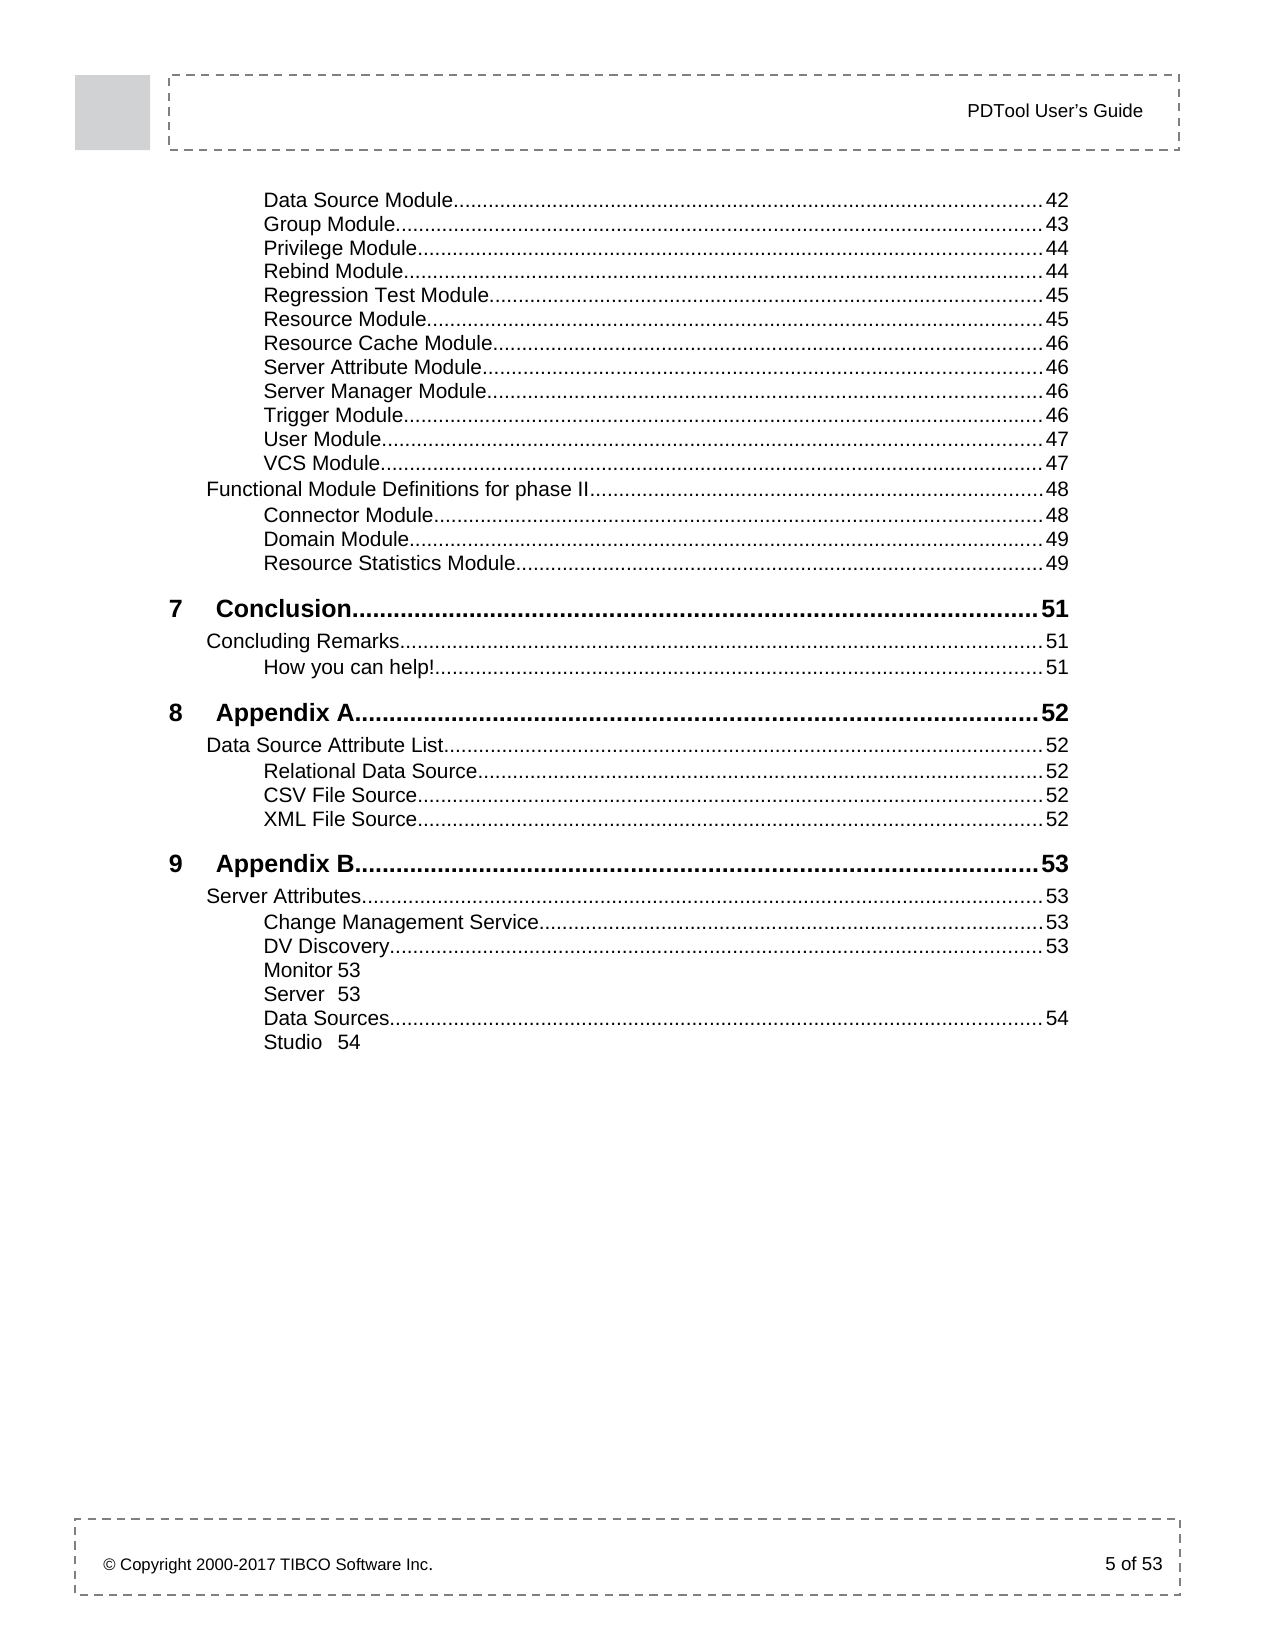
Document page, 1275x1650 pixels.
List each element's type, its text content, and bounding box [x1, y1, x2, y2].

text Relational Data Source 52 [263, 758, 1162, 782]
text Server Attribute Module 46 [263, 355, 1162, 379]
text Data Source Module 42 [263, 187, 1162, 211]
text Data Sources 54 [263, 1006, 1162, 1030]
text How you can help! 51 [263, 655, 1162, 679]
text Monitor 53 [263, 958, 1162, 982]
text Server Manager Module 46 [263, 379, 1162, 403]
text Trigger Module 46 [263, 403, 1162, 427]
text Server Attributes 53 [206, 884, 1162, 908]
text 7 Conclusion 51 [169, 594, 1162, 622]
text Server 53 [263, 982, 1162, 1006]
text Privilege Module 44 [263, 235, 1162, 259]
text Domain Module 49 [263, 527, 1162, 551]
text CSV File Source 52 [263, 782, 1162, 806]
text Rebind Module 44 [263, 259, 1162, 283]
text VCS Module 47 [263, 451, 1162, 475]
text Resource Cache Module 46 [263, 331, 1162, 355]
text Studio 54 [263, 1030, 1162, 1054]
text DV Discovery 53 [263, 934, 1162, 958]
text Data Source Attribute List 52 [206, 732, 1162, 756]
text 8 Appendix A 52 [169, 697, 1162, 726]
text XML File Source 52 [263, 806, 1162, 830]
text Regression Test Module 45 [263, 283, 1162, 307]
text Connector Module 48 [263, 503, 1162, 527]
text Concluding Remarks 51 [206, 629, 1162, 653]
text Change Management Service 53 [263, 910, 1162, 934]
text Functional Module Definitions for phase II 48 [206, 477, 1162, 501]
text 9 Appendix B 53 [169, 849, 1162, 878]
text Group Module 43 [263, 211, 1162, 235]
text Resource Module 45 [263, 307, 1162, 331]
text User Module 47 [263, 427, 1162, 451]
text Resource Statistics Module 49 [263, 551, 1162, 575]
